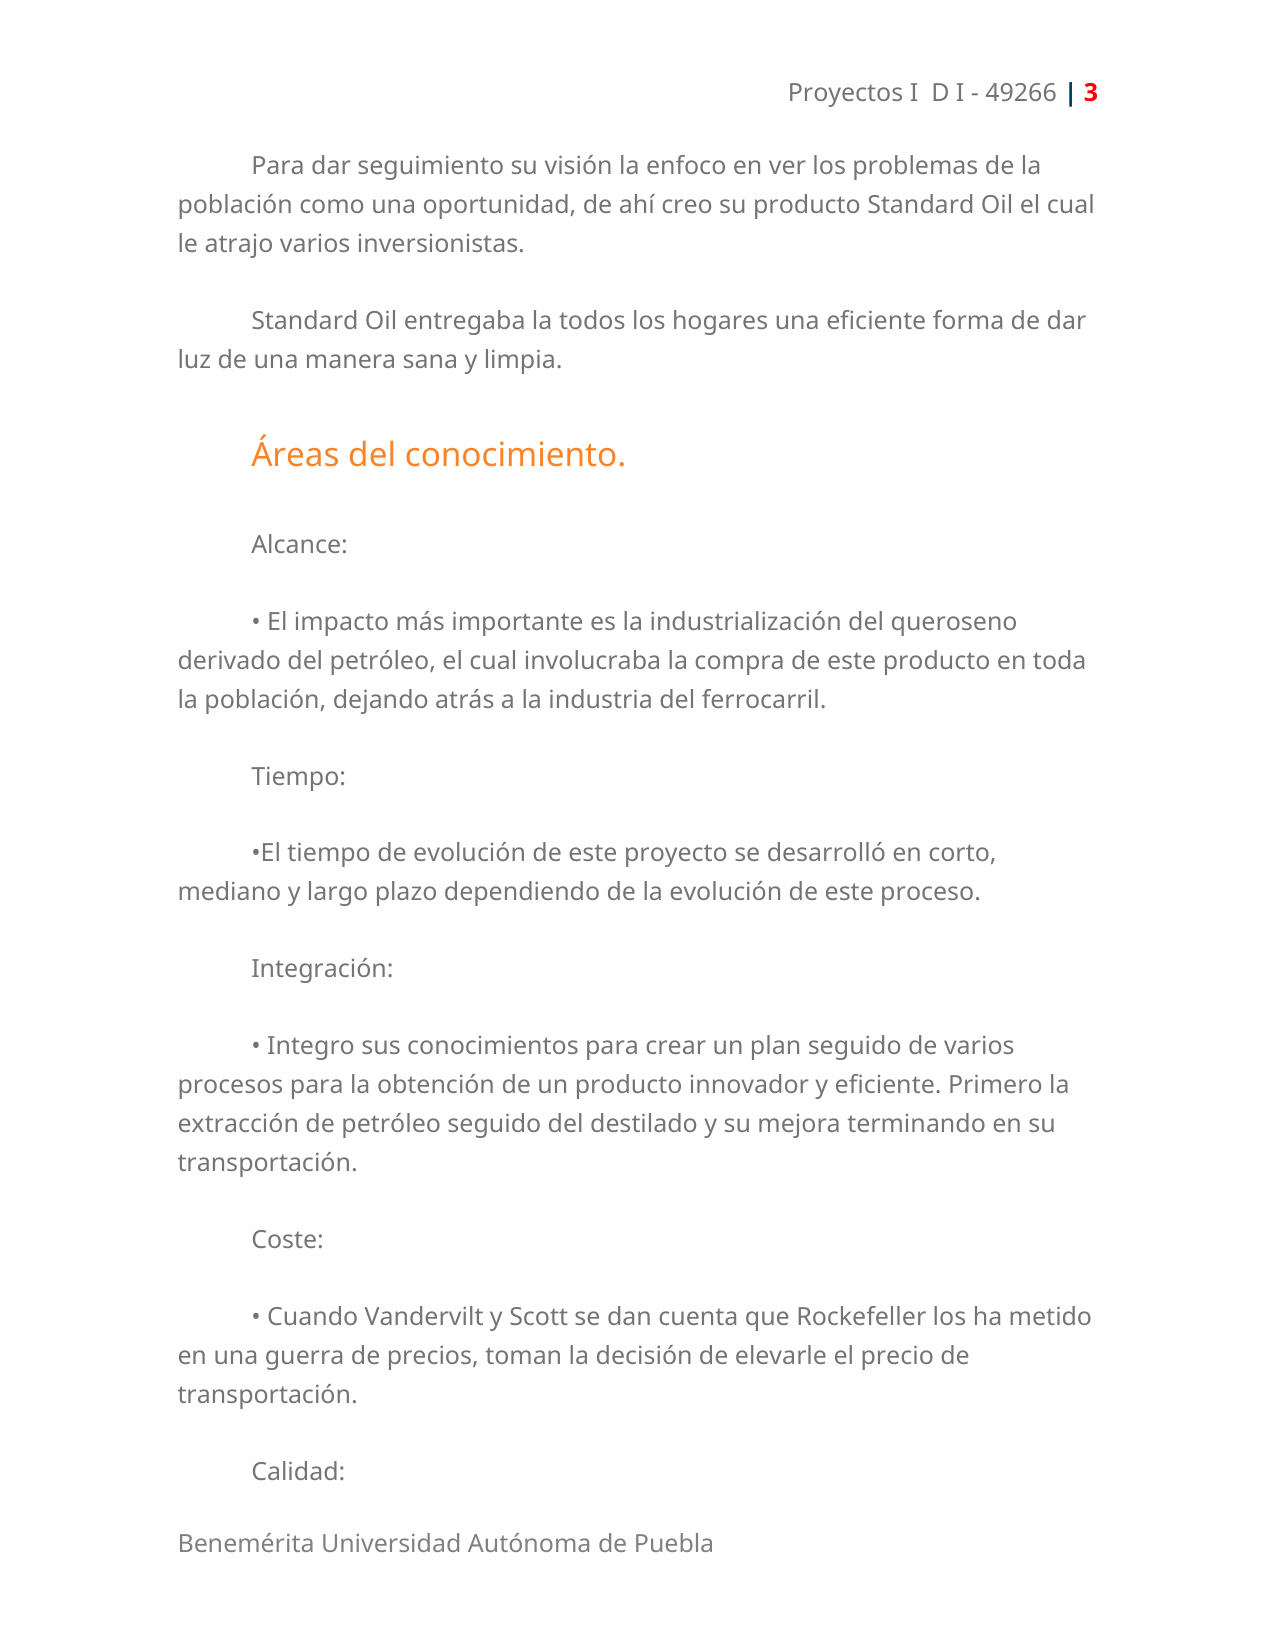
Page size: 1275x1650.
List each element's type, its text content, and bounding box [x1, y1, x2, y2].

text Coste: [177, 1221, 1098, 1256]
text • Cuando Vandervilt y Scott se dan cuenta que Rockefeller los ha metido en una guerra de precios, toman la decisión de elevarle el precio de transportación. [177, 1298, 1098, 1411]
text Integración: [177, 951, 1098, 985]
text •El tiempo de evolución de este proyecto se desarrolló en corto, mediano y largo plazo dependiendo de la evolución de este proceso. [177, 835, 1098, 908]
text Calidad: [177, 1453, 1098, 1487]
text • Integro sus conocimientos para crear un plan seguido de varios procesos para la obtención de un producto innovador y eficiente. Primero la extracción de petróleo seguido del destilado y su mejora terminando en su transportación. [177, 1027, 1098, 1179]
text Standard Oil entregaba la todos los hogares una eficiente forma de dar luz de una manera sana y limpia. [177, 303, 1098, 376]
text Para dar seguimiento su visión la enfoco en ver los problemas de la población como una oportunidad, de ahí creo su producto Standard Oil el cual le atrajo varios inversionistas. [177, 148, 1098, 260]
subtitle Áreas del conocimiento. [177, 431, 1098, 476]
text Alcance: [177, 526, 1098, 561]
text • El impacto más importante es la industrialización del queroseno derivado del petróleo, el cual involucraba la compra de este producto en toda la población, dejando atrás a la industria del ferrocarril. [177, 603, 1098, 716]
text Tiempo: [177, 758, 1098, 792]
